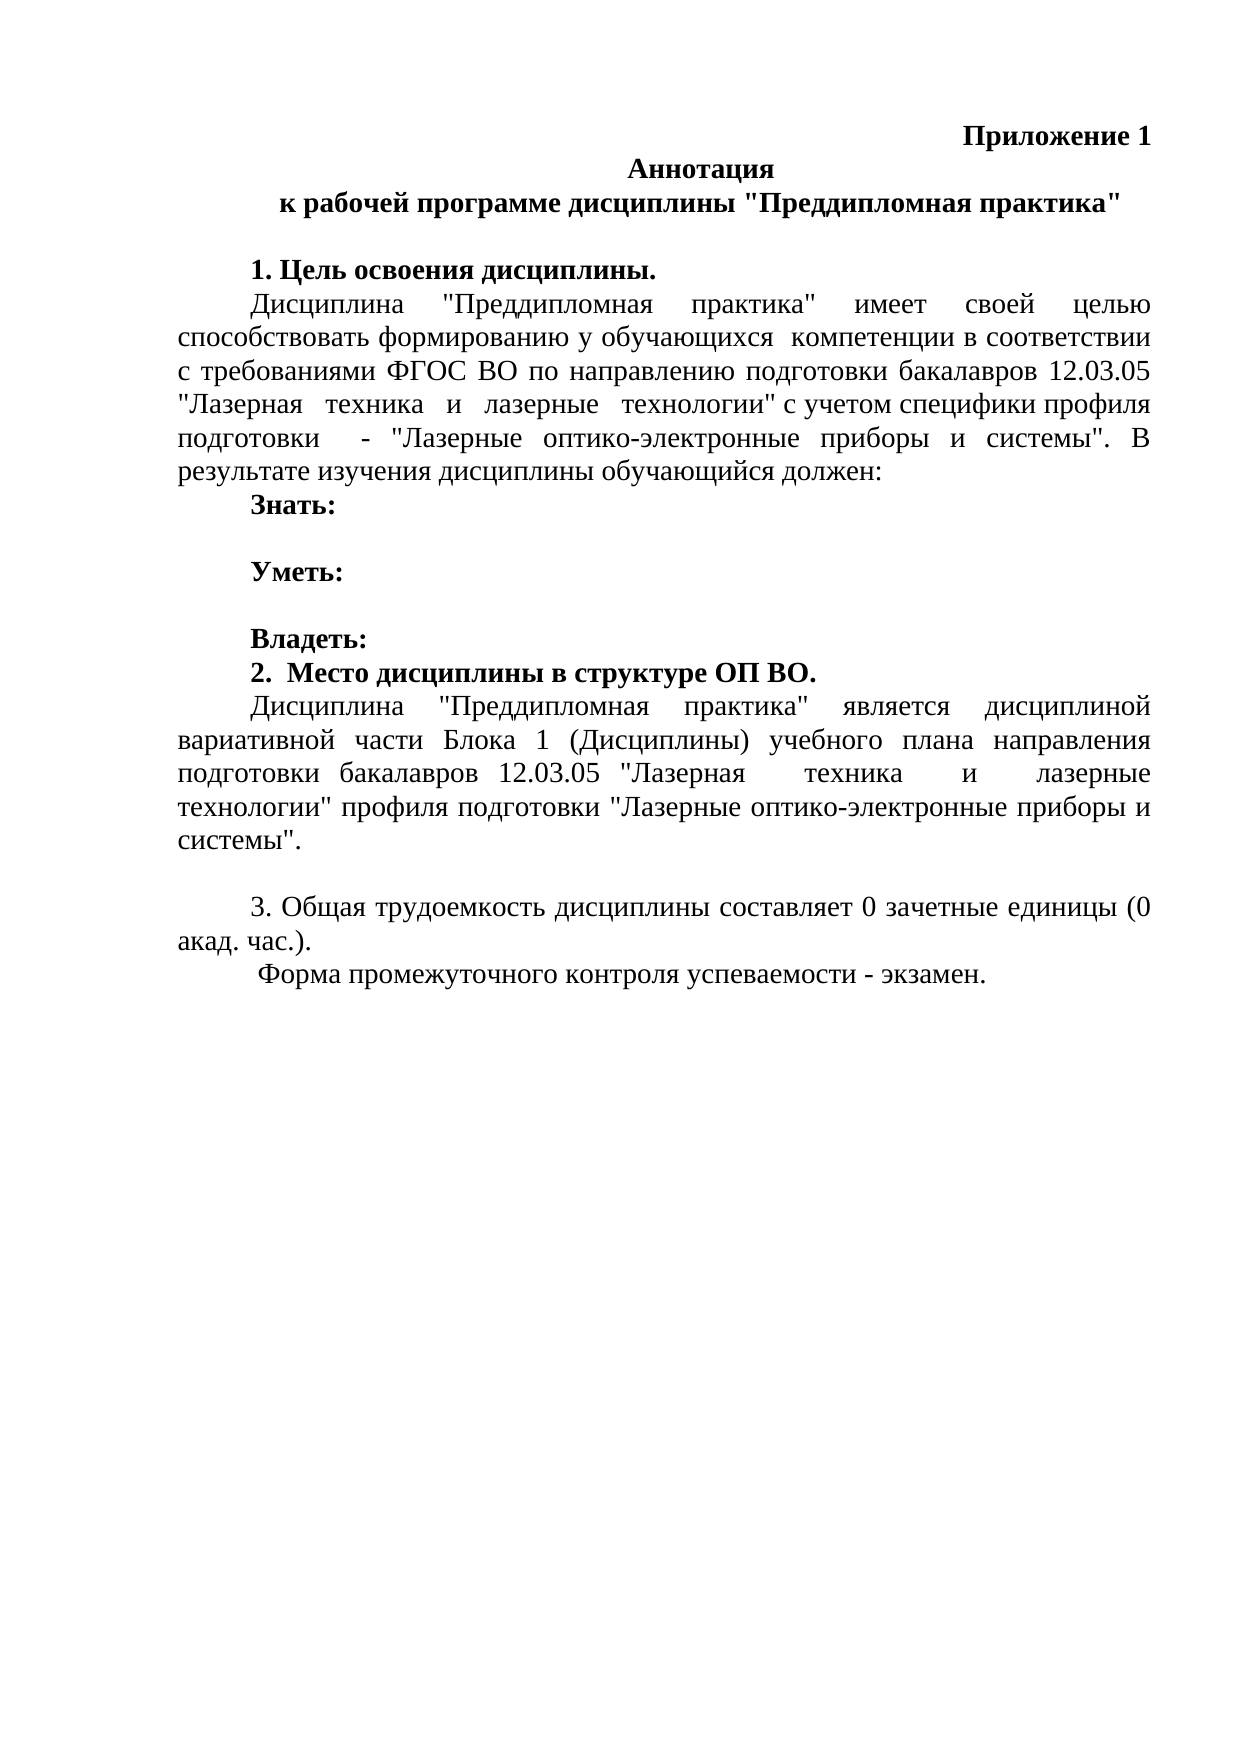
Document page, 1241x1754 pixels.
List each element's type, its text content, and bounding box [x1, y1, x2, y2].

text Уметь: [177, 554, 1152, 588]
text Владеть: [177, 621, 1152, 655]
text 3. Общая трудоемкость дисциплины составляет 0 зачетные единицы (0 акад. час.). [177, 889, 1152, 957]
text Форма промежуточного контроля успеваемости - экзамен. [177, 957, 1152, 990]
text 1. Цель освоения дисциплины. [177, 252, 1152, 286]
text Знать: [177, 487, 1152, 521]
text Аннотация [177, 152, 1152, 185]
text Дисциплина "Преддипломная практика" имеет своей целью способствовать формированию у обучающихся компетенции в соответствии с требованиями ФГОС ВО по направлению подготовки бакалавров 12.03.05 "Лазерная техника и лазерные технологии" с учетом специфики профиля подготовки - "Лазерные оптико-электронные приборы и системы". В результате изучения дисциплины обучающийся должен: [177, 286, 1152, 487]
text 2. Место дисциплины в структуре ОП ВО. [177, 655, 1152, 688]
text Приложение 1 [177, 118, 1152, 152]
text Дисциплина "Преддипломная практика" является дисциплиной вариативной части Блока 1 (Дисциплины) учебного плана направления подготовки бакалавров 12.03.05 "Лазерная техника и лазерные технологии" профиля подготовки "Лазерные оптико-электронные приборы и системы". [177, 688, 1152, 856]
text к рабочей программе дисциплины "Преддипломная практика" [177, 185, 1152, 219]
